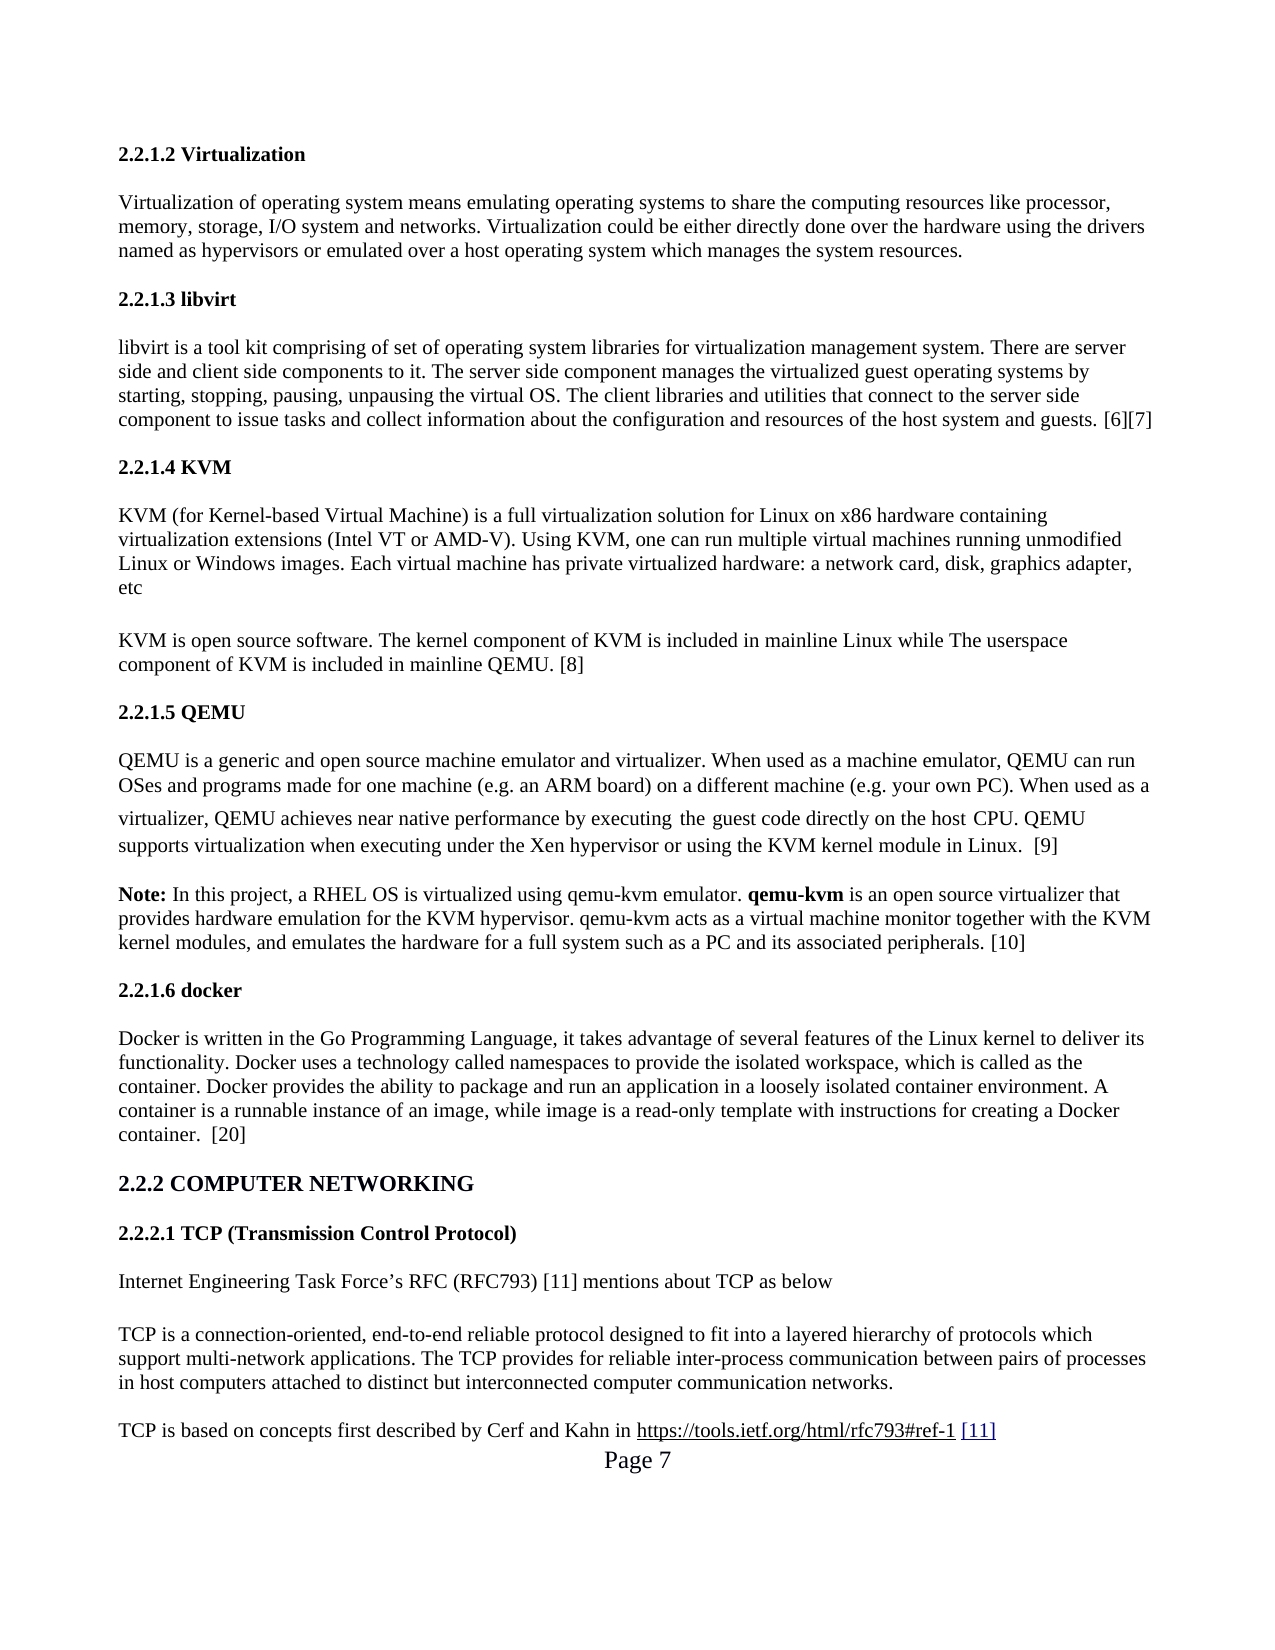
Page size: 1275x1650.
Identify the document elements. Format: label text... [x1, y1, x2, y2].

text 2.2.1.3 libvirt [118, 287, 1157, 311]
list 2.2.1.2 Virtualization [118, 142, 1157, 166]
text 2.2.1.4 KVM [118, 455, 1157, 479]
subtitle 2.2.2 COMPUTER NETWORKING [118, 1170, 1157, 1197]
text Note: In this project, a RHEL OS is virtualized using qemu-kvm emulator. qemu-kvm is an open source virtualizer that provides hardware emulation for the KVM hypervisor. qemu-kvm acts as a virtual machine monitor together with the KVM kernel modules, and emulates the hardware for a full system such as a PC and its associated peripherals. [10] [118, 882, 1157, 954]
text KVM (for Kernel-based Virtual Machine) is a full virtualization solution for Linux on x86 hardware containing virtualization extensions (Intel VT or AMD-V). Using KVM, one can run multiple virtual machines running unmodified Linux or Windows images. Each virtual machine has private virtualized hardware: a network card, disk, graphics adapter, etc [118, 503, 1157, 599]
text TCP is a connection-oriented, end-to-end reliable protocol designed to fit into a layered hierarchy of protocols which support multi-network applications. The TCP provides for reliable inter-process communication between pairs of processes in host computers attached to distinct but interconnected computer communication networks. [118, 1322, 1157, 1394]
text 2.2.1.5 QEMU [118, 700, 1157, 724]
text Virtualization of operating system means emulating operating systems to share the computing resources like processor, memory, storage, I/O system and networks. Virtualization could be either directly done over the hardware using the drivers named as hypervisors or emulated over a host operating system which manages the system resources. [118, 190, 1157, 262]
text Internet Engineering Task Force’s RFC (RFC793) [11] mentions about TCP as below [118, 1269, 1157, 1293]
text 2.2.2.1 TCP (Transmission Control Protocol) [118, 1221, 1157, 1245]
text 2.2.1.6 docker [118, 978, 1157, 1002]
text TCP is based on concepts first described by Cerf and Kahn in https://tools.ietf.org/html/rfc793#ref-1 [11] [118, 1418, 1157, 1442]
text Docker is written in the Go Programming Language, it takes advantage of several features of the Linux kernel to deliver its functionality. Docker uses a technology called namespaces to provide the isolated workspace, which is called as the container. Docker provides the ability to package and run an application in a loosely isolated container environment. A container is a runnable instance of an image, while image is a read-only template with instructions for creating a Docker container. [20] [118, 1026, 1157, 1146]
text libvirt is a tool kit comprising of set of operating system libraries for virtualization management system. There are server side and client side components to it. The server side component manages the virtualized guest operating systems by starting, stopping, pausing, unpausing the virtual OS. The client libraries and utilities that connect to the server side component to issue tasks and collect information about the configuration and resources of the host system and guests. [6][7] [118, 335, 1157, 431]
text KVM is open source software. The kernel component of KVM is included in mainline Linux while The userspace component of KVM is included in mainline QEMU. [8] [118, 628, 1157, 676]
text QEMU is a generic and open source machine emulator and virtualizer. When used as a machine emulator, QEMU can run OSes and programs made for one machine (e.g. an ARM board) on a different machine (e.g. your own PC). When used as a virtualizer, QEMU achieves near native performance by executing the guest code directly on the host CPU. QEMU supports virtualization when executing under the Xen hypervisor or using the KVM kernel module in Linux. [9] [118, 748, 1157, 857]
